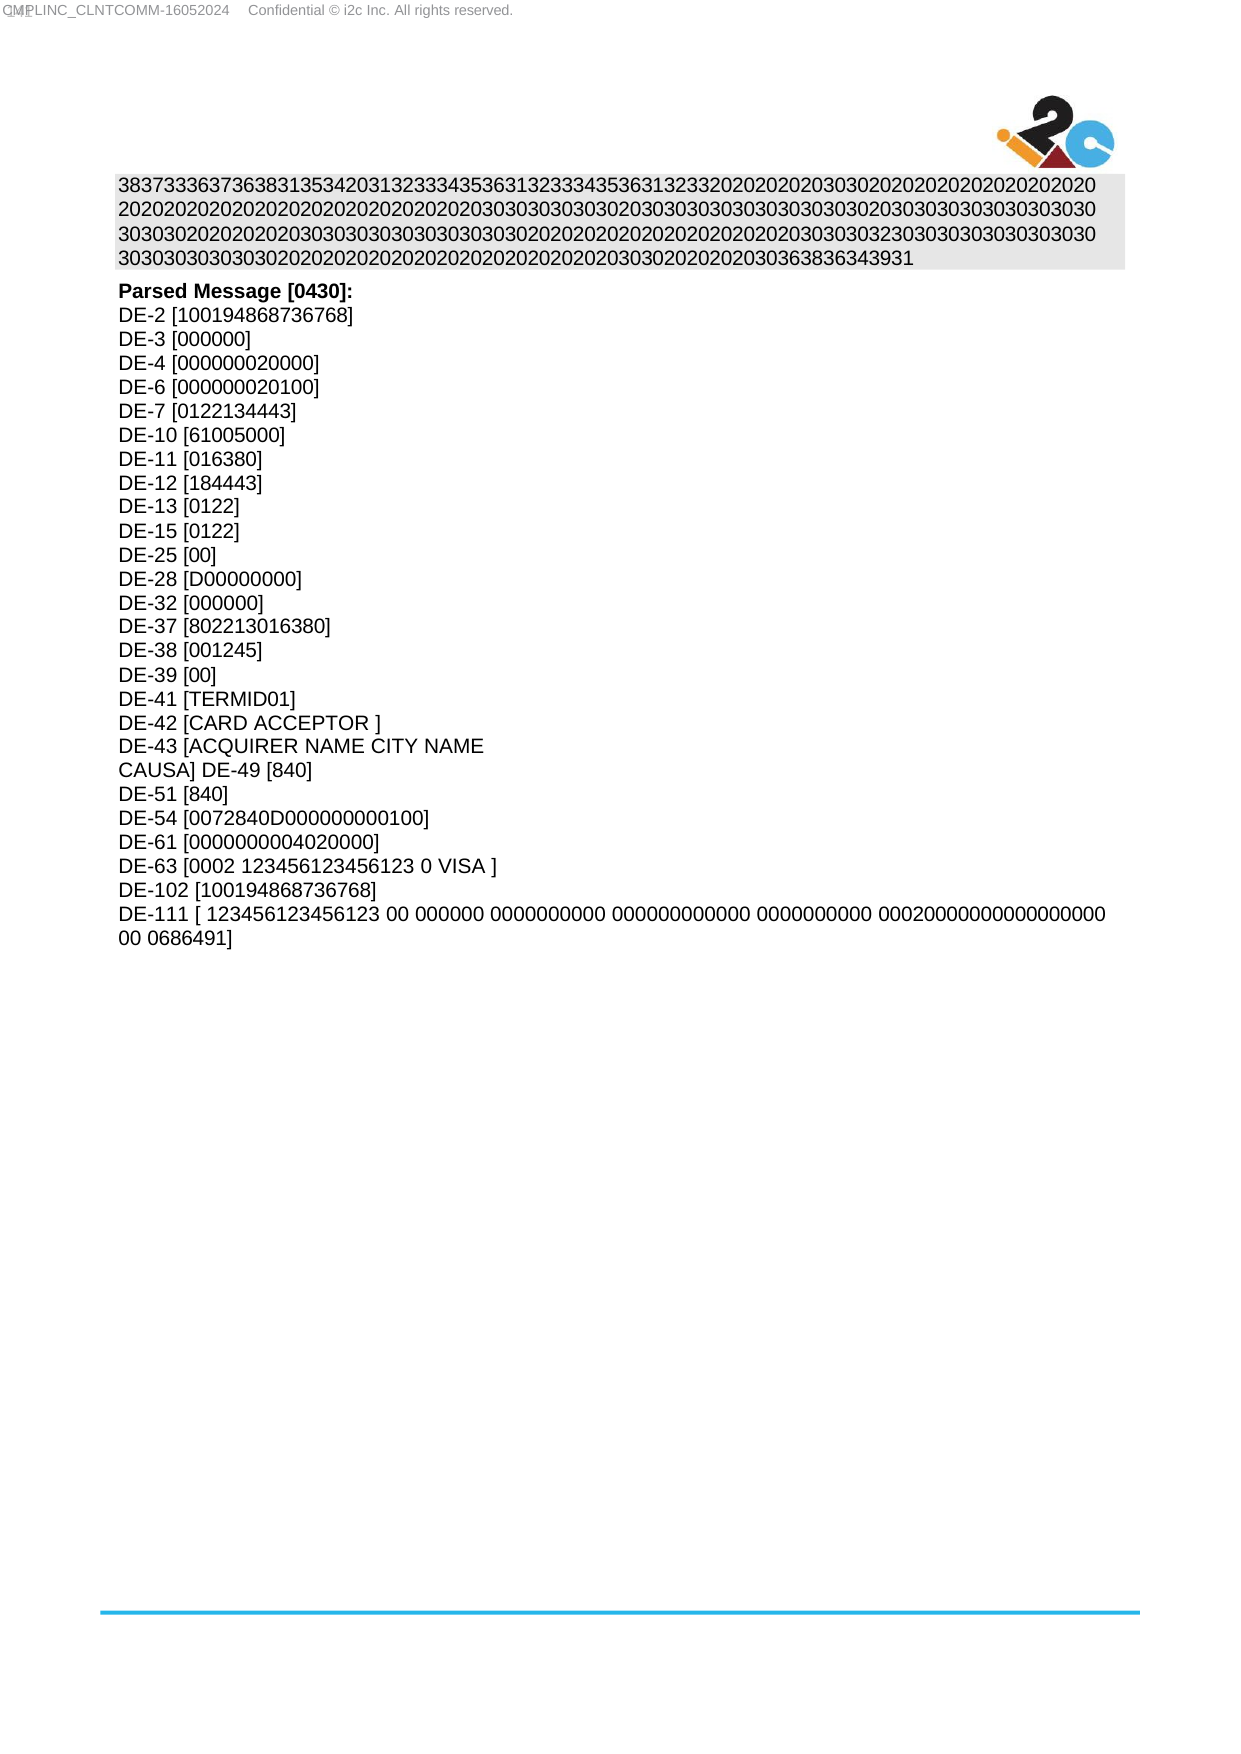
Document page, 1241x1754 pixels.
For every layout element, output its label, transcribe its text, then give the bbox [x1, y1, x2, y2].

text 00 0686491] [118, 926, 1144, 950]
text DE-6 [000000020100] [118, 375, 1144, 399]
text DE-111 [ 123456123456123 00 000000 0000000000 000000000000 0000000000 00020000000000000000 [118, 902, 1144, 926]
text DE-41 [TERMID01] [118, 686, 1144, 710]
text DE-51 [840] [118, 782, 1144, 806]
text DE-15 [0122] [118, 518, 1144, 542]
text DE-63 [0002 123456123456123 0 VISA ] [118, 854, 1144, 878]
subtitle Parsed Message [0430]: [118, 279, 1144, 303]
text DE-102 [100194868736768] [118, 878, 1144, 902]
text DE-11 [016380] [118, 447, 1144, 471]
text DE-38 [001245] [118, 638, 1144, 662]
text DE-2 [100194868736768] [118, 303, 1144, 327]
text DE-28 [D00000000] DE-32 [000000] [118, 567, 302, 614]
text DE-43 [ACQUIRER NAME CITY NAME CAUSA] DE-49 [840] [118, 734, 567, 782]
text DE-3 [000000] [118, 327, 1144, 351]
text DE-42 [CARD ACCEPTOR ] [118, 710, 1144, 734]
text DE-37 [802213016380] [118, 615, 1144, 638]
text DE-39 [00] [118, 662, 1144, 686]
text DE-10 [61005000] [118, 423, 1144, 447]
text DE-54 [0072840D000000000100] DE-61 [0000000004020000] [118, 806, 429, 854]
text DE-13 [0122] [118, 495, 1144, 518]
text DE-7 [0122134443] [118, 399, 1144, 423]
text DE-4 [000000020000] [118, 351, 1144, 375]
text DE-12 [184443] [118, 471, 1144, 495]
text DE-25 [00] [118, 543, 1144, 567]
picture [991, 95, 1119, 173]
